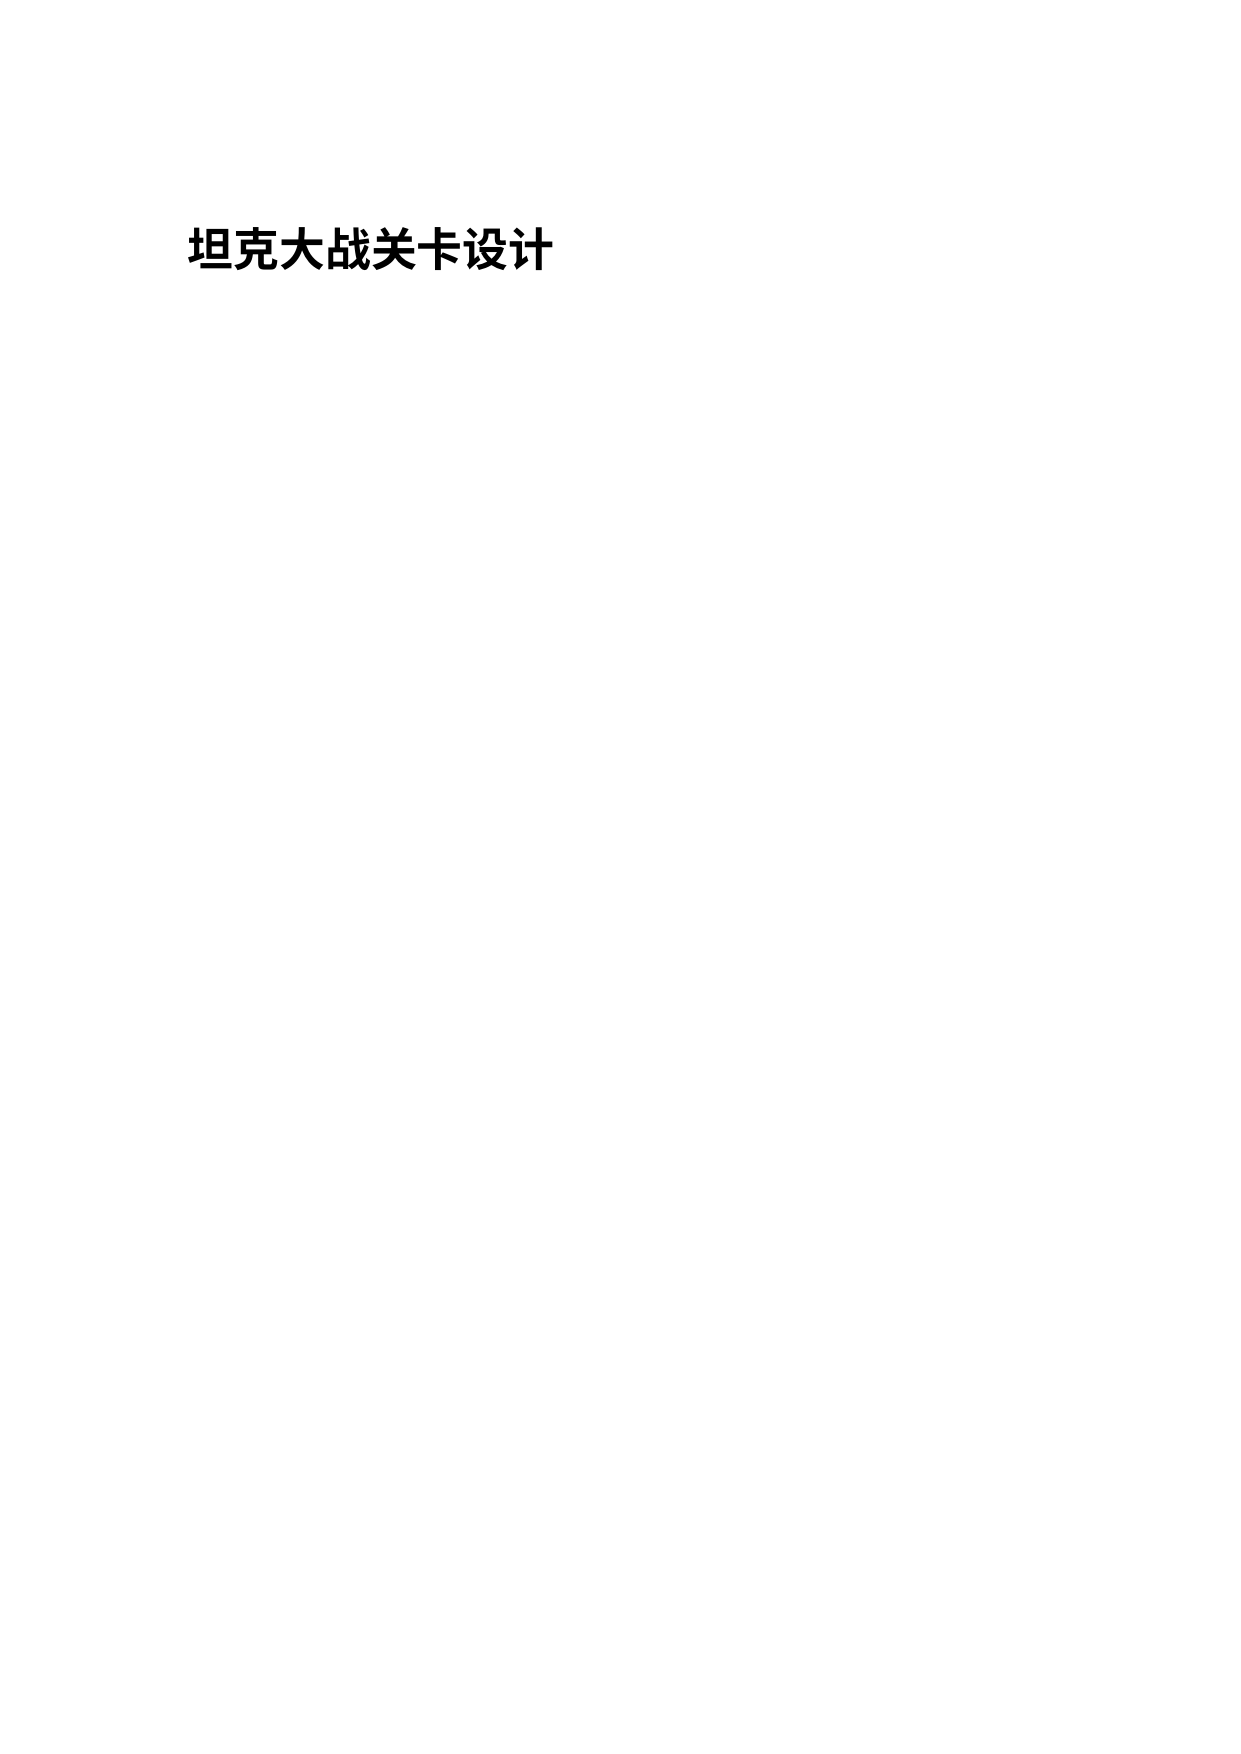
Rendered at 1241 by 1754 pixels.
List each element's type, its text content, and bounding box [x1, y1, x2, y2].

subtitle 坦克大战关卡设计 [187, 197, 1053, 295]
